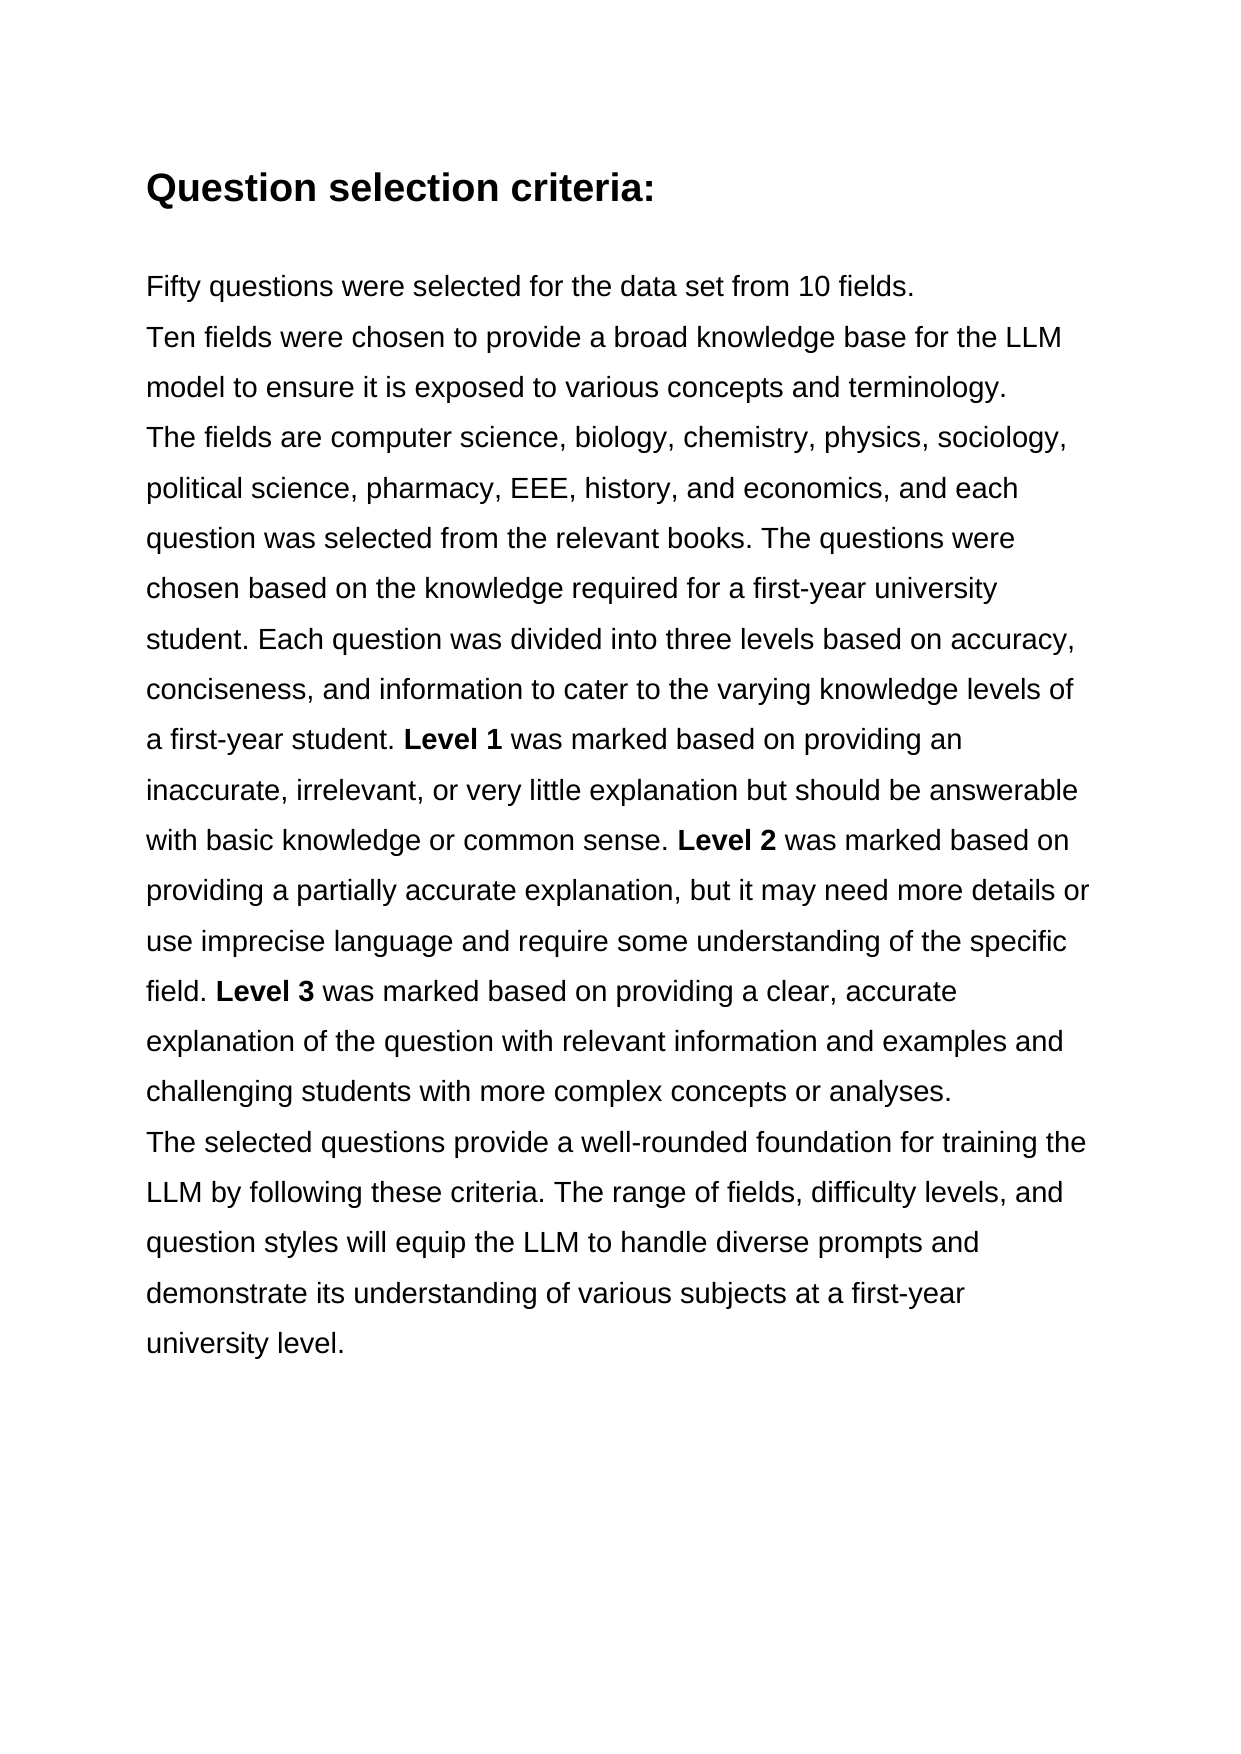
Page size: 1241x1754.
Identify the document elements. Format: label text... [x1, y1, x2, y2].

text The fields are computer science, biology, chemistry, physics, sociology, [146, 420, 1091, 454]
text Fifty questions were selected for the data set from 10 fields. [146, 269, 1091, 303]
text political science, pharmacy, EEE, history, and economics, and each question was selected from the relevant books. The questions were chosen based on the knowledge required for a first-year university student. Each question was divided into three levels based on accuracy, conciseness, and information to cater to the varying knowledge levels of a first-year student. Level 1 was marked based on providing an inaccurate, irrelevant, or very little explanation but should be answerable with basic knowledge or common sense. Level 2 was marked based on providing a partially accurate explanation, but it may need more details or use imprecise language and require some understanding of the specific field. Level 3 was marked based on providing a clear, accurate explanation of the question with relevant information and examples and challenging students with more complex concepts or analyses. [146, 471, 1091, 1108]
text The selected questions provide a well-rounded foundation for training the LLM by following these criteria. The range of fields, difficulty levels, and question styles will equip the LLM to handle diverse prompts and demonstrate its understanding of various subjects at a first-year university level. [146, 1125, 1091, 1359]
text Ten fields were chosen to provide a broad knowledge base for the LLM model to ensure it is exposed to various concepts and terminology. [146, 320, 1091, 404]
text Question selection criteria: [146, 165, 1091, 210]
